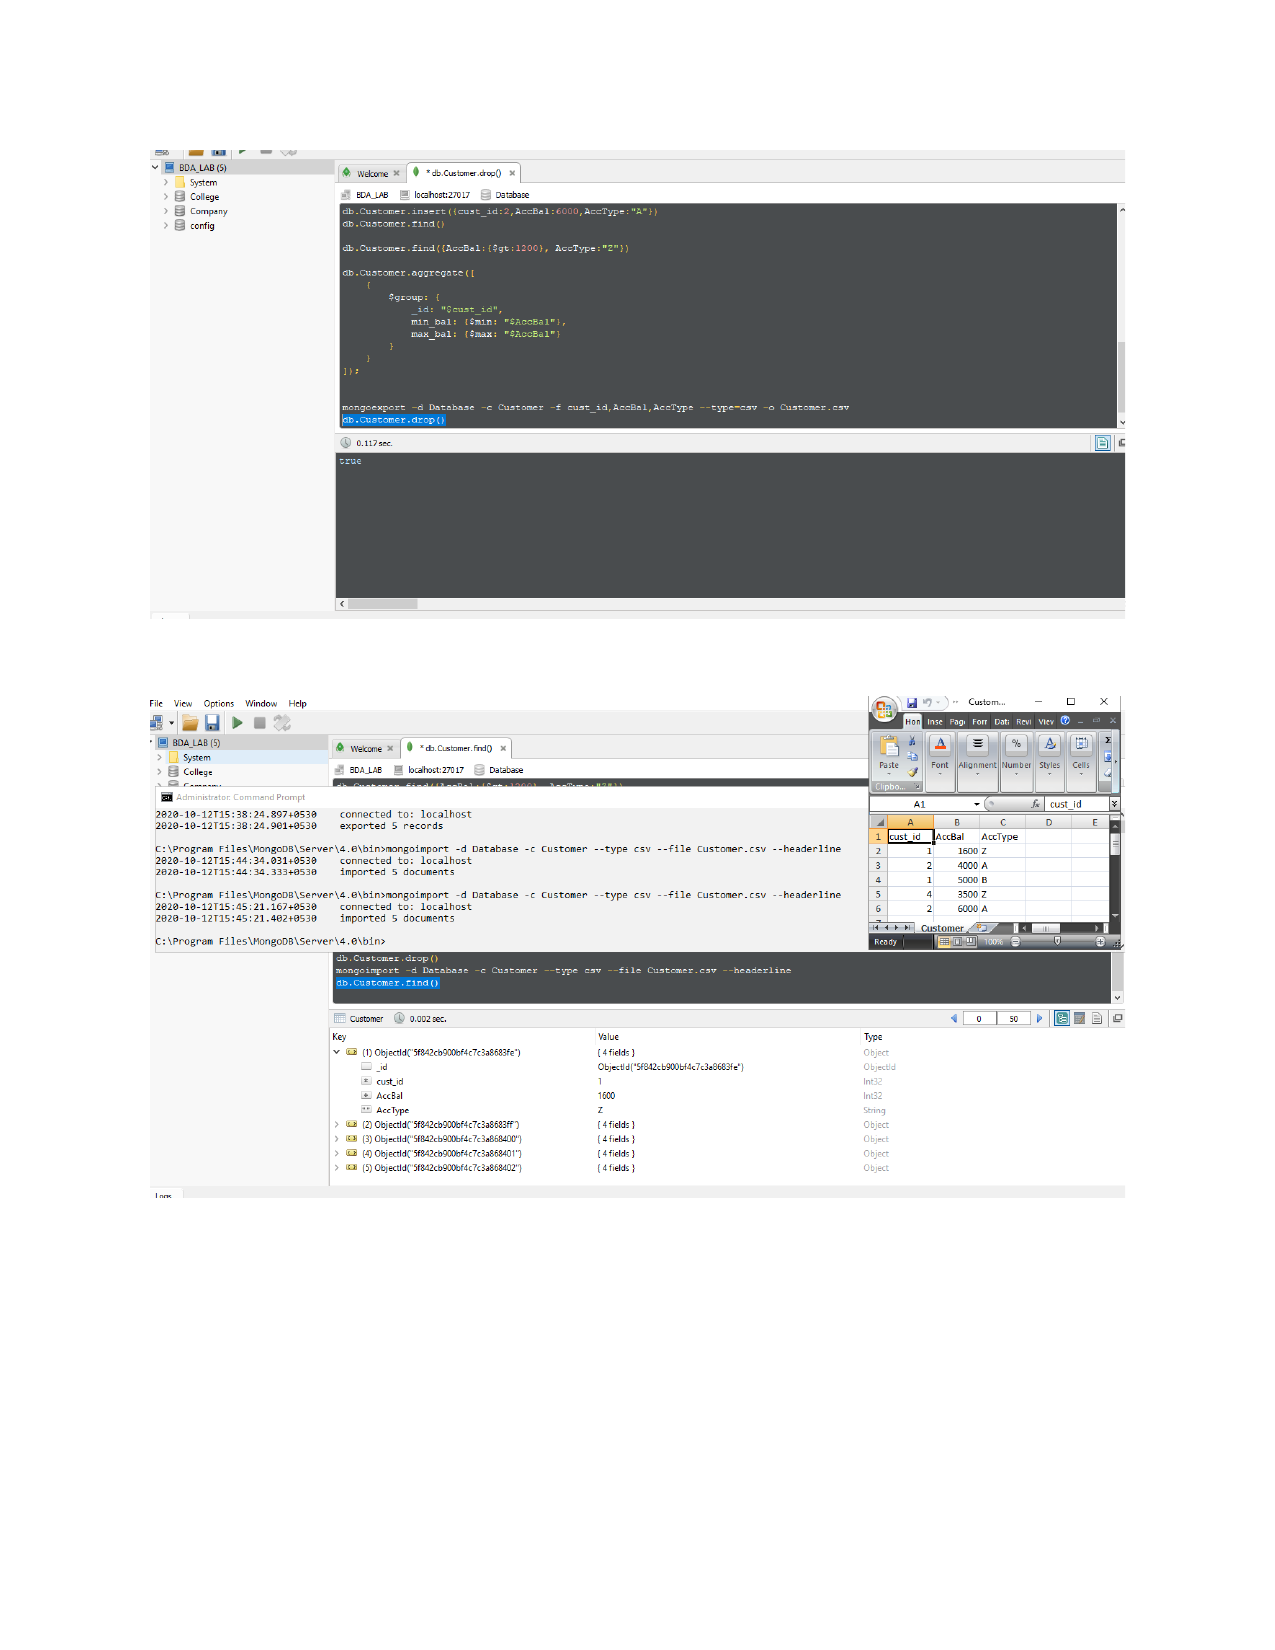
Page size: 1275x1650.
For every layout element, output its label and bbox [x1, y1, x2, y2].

picture [150, 696, 1125, 1198]
picture [150, 150, 1125, 619]
